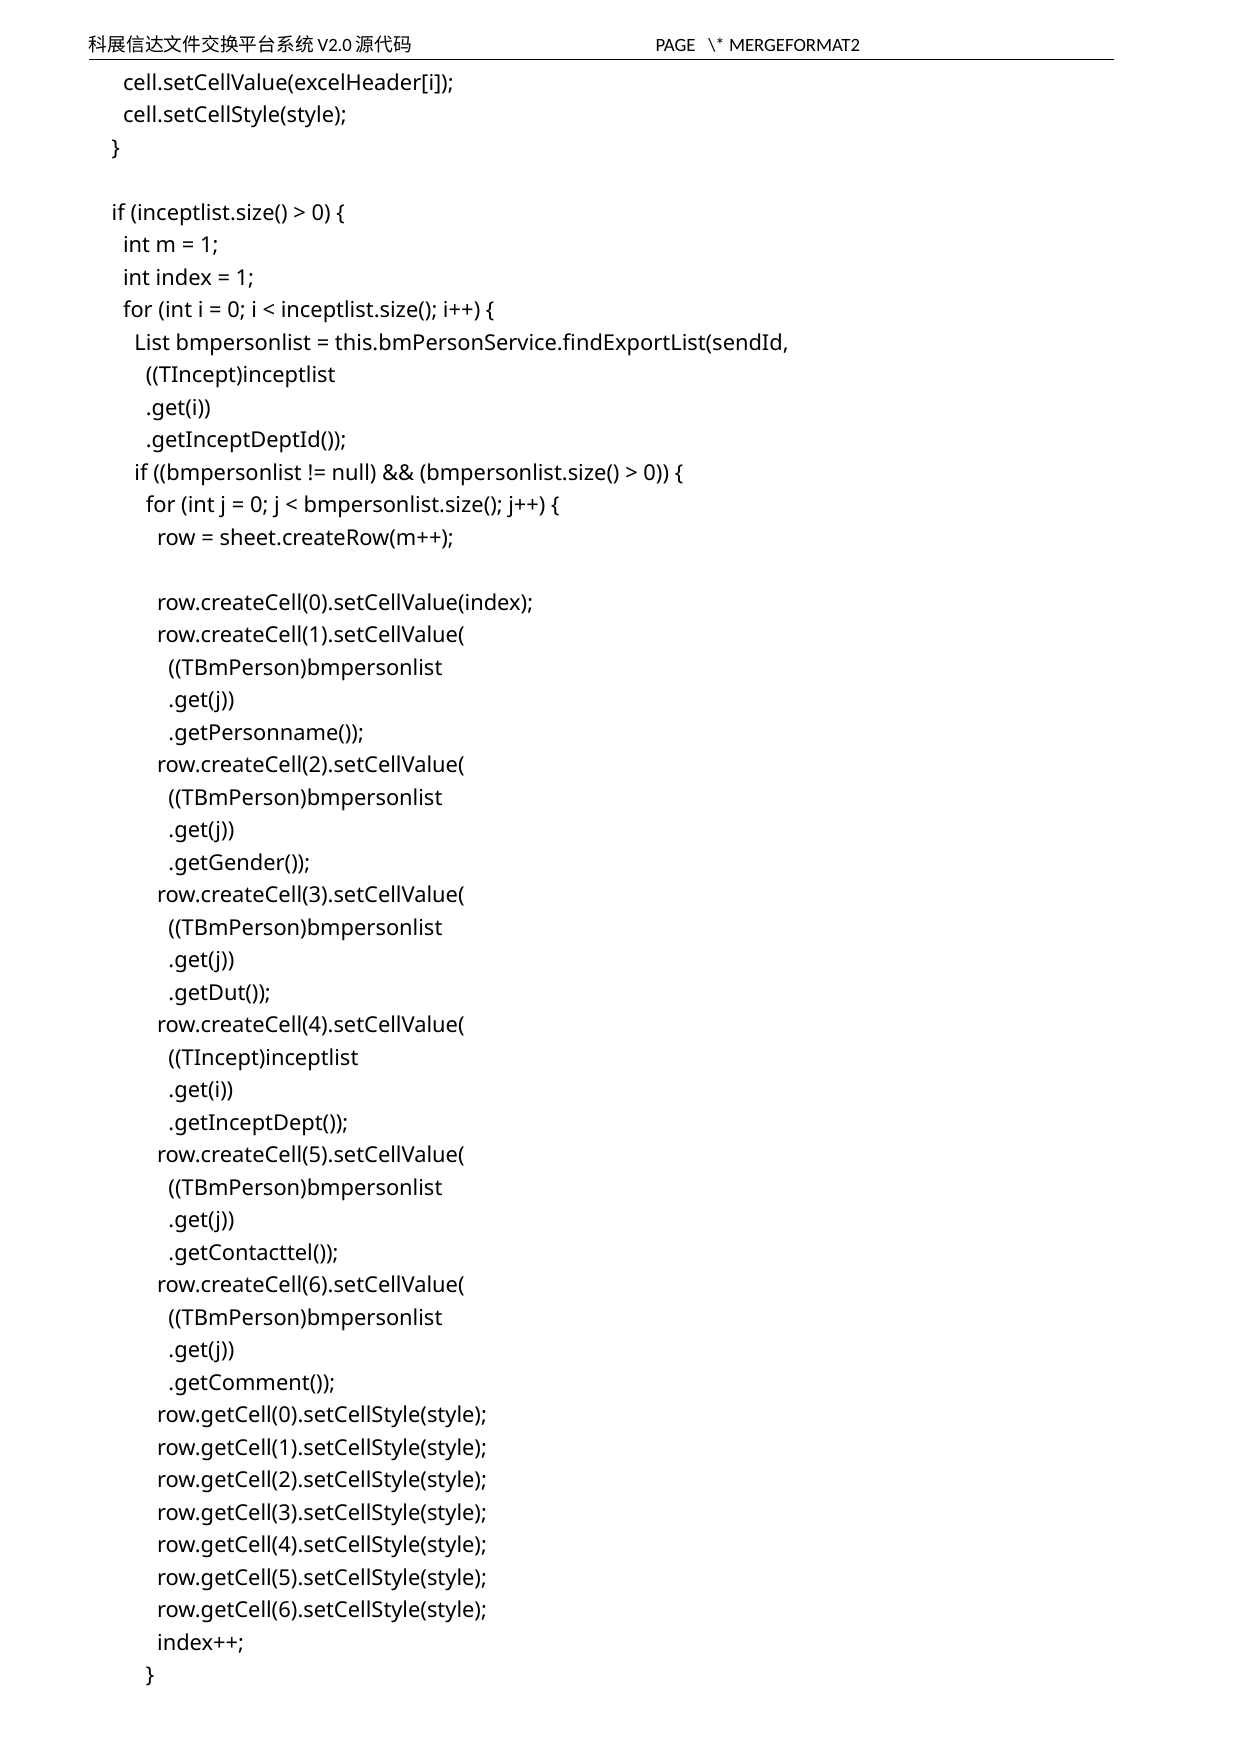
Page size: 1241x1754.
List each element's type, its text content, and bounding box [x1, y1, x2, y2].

text ((TIncept)inceptlist [89, 358, 1152, 390]
text row.getCell(3).setCellStyle(style); [89, 1495, 1152, 1528]
text cell.setCellStyle(style); [89, 98, 1152, 130]
text .getPersonname()); [89, 715, 1152, 748]
text ((TIncept)inceptlist [89, 1040, 1152, 1073]
text row.getCell(5).setCellStyle(style); [89, 1560, 1152, 1593]
text row.createCell(3).setCellValue( [89, 878, 1152, 910]
text int m = 1; [89, 228, 1152, 260]
text row.getCell(0).setCellStyle(style); [89, 1398, 1152, 1430]
text ((TBmPerson)bmpersonlist [89, 910, 1152, 943]
text } [89, 130, 1152, 163]
text row.createCell(0).setCellValue(index); [89, 585, 1152, 618]
text cell.setCellValue(excelHeader[i]); [89, 65, 1152, 98]
text index++; [89, 1625, 1152, 1658]
text .get(j)) [89, 1203, 1152, 1235]
text row.createCell(2).setCellValue( [89, 748, 1152, 780]
text .getInceptDept()); [89, 1105, 1152, 1138]
text .get(j)) [89, 943, 1152, 975]
text ((TBmPerson)bmpersonlist [89, 650, 1152, 683]
text List bmpersonlist = this.bmPersonService.findExportList(sendId, [89, 325, 1152, 358]
text ((TBmPerson)bmpersonlist [89, 780, 1152, 813]
text row.createCell(6).setCellValue( [89, 1268, 1152, 1300]
text if (inceptlist.size() > 0) { [89, 195, 1152, 228]
text .get(i)) [89, 390, 1152, 423]
text .get(j)) [89, 683, 1152, 715]
text .get(j)) [89, 813, 1152, 845]
text .get(i)) [89, 1073, 1152, 1105]
text row.getCell(1).setCellStyle(style); [89, 1430, 1152, 1463]
text ((TBmPerson)bmpersonlist [89, 1170, 1152, 1203]
text if ((bmpersonlist != null) && (bmpersonlist.size() > 0)) { [89, 455, 1152, 488]
text .getContacttel()); [89, 1235, 1152, 1268]
text row.getCell(4).setCellStyle(style); [89, 1528, 1152, 1560]
text .getInceptDeptId()); [89, 423, 1152, 455]
text ((TBmPerson)bmpersonlist [89, 1300, 1152, 1333]
text int index = 1; [89, 260, 1152, 293]
text row.getCell(2).setCellStyle(style); [89, 1463, 1152, 1495]
text row.createCell(4).setCellValue( [89, 1008, 1152, 1040]
text .getDut()); [89, 975, 1152, 1008]
text row.createCell(5).setCellValue( [89, 1138, 1152, 1170]
text for (int i = 0; i < inceptlist.size(); i++) { [89, 293, 1152, 325]
text } [89, 1658, 1152, 1690]
text row.getCell(6).setCellStyle(style); [89, 1593, 1152, 1625]
text for (int j = 0; j < bmpersonlist.size(); j++) { [89, 488, 1152, 520]
text row = sheet.createRow(m++); [89, 520, 1152, 553]
text .getComment()); [89, 1365, 1152, 1398]
text .getGender()); [89, 845, 1152, 878]
text .get(j)) [89, 1333, 1152, 1365]
text row.createCell(1).setCellValue( [89, 618, 1152, 650]
